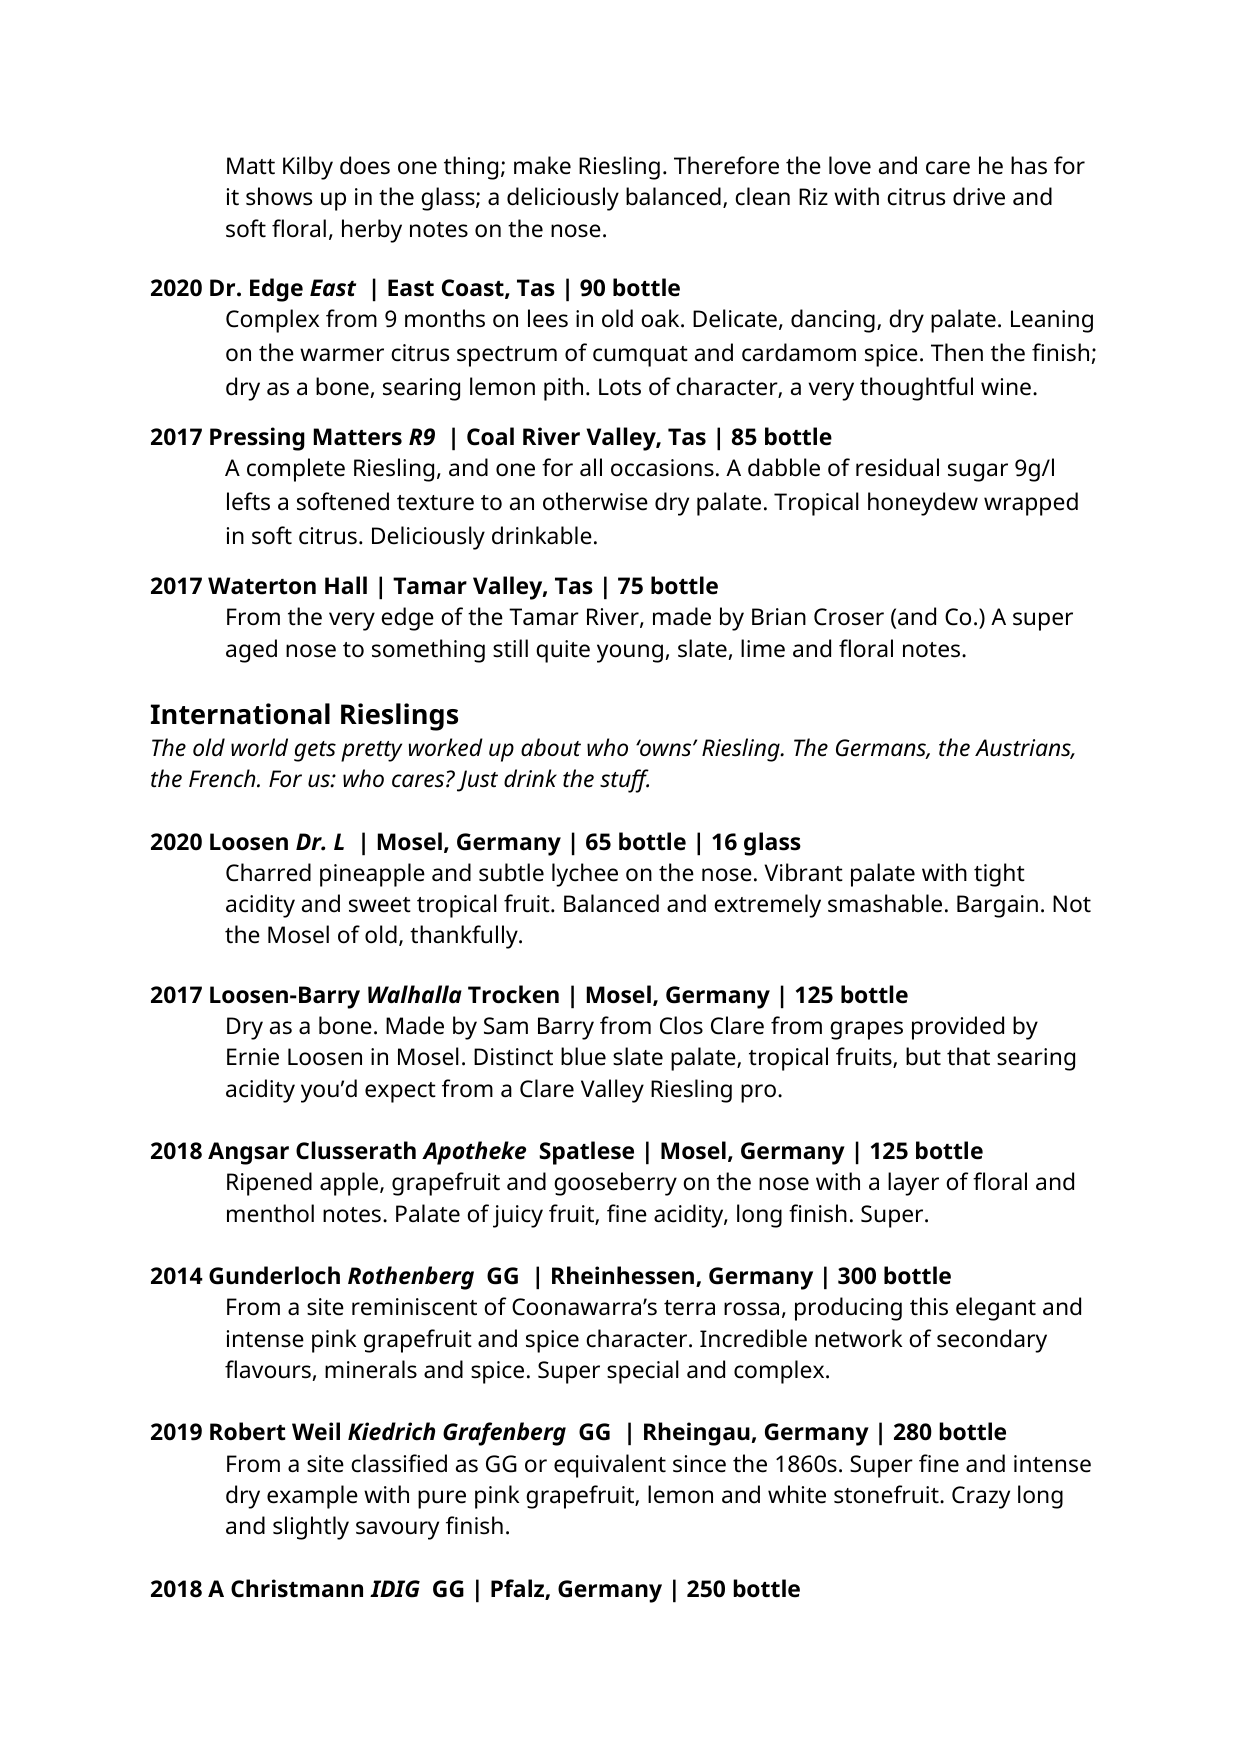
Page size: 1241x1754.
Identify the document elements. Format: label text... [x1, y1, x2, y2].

text Matt Kilby does one thing; make Riesling. Therefore the love and care he has for it shows up in the glass; a deliciously balanced, clean Riz with citrus drive and soft floral, herby notes on the nose. [225, 150, 1098, 244]
text From the very edge of the Tamar River, made by Brian Croser (and Co.) A super aged nose to something still quite young, slate, lime and floral notes. [225, 601, 1098, 664]
text 2018 Angsar Clusserath Apotheke Spatlese | Mosel, Germany | 125 bottle [150, 1135, 1098, 1166]
text The old world gets pretty worked up about who ‘owns’ Riesling. The Germans, the Austrians, the French. For us: who cares? Just drink the stuff. [150, 732, 1098, 794]
text Complex from 9 months on lees in old oak. Delicate, dancing, dry palate. Leaning on the warmer citrus spectrum of cumquat and cardamom spice. Then the finish; dry as a bone, searing lemon pith. Lots of character, a very thoughtful wine. [225, 303, 1098, 402]
text 2014 Gunderloch Rothenberg GG | Rheinhessen, Germany | 300 bottle [150, 1260, 1098, 1291]
text 2018 A Christmann IDIG GG | Pfalz, Germany | 250 bottle [150, 1572, 1098, 1604]
text 2019 Robert Weil Kiedrich Grafenberg GG | Rheingau, Germany | 280 bottle [150, 1416, 1098, 1447]
text Ripened apple, grapefruit and gooseberry on the nose with a layer of floral and menthol notes. Palate of juicy fruit, fine acidity, long finish. Super. [225, 1166, 1098, 1229]
text 2020 Dr. Edge East | East Coast, Tas | 90 bottle [150, 272, 1098, 303]
text International Rieslings [150, 695, 1098, 732]
text 2017 Pressing Matters R9 | Coal River Valley, Tas | 85 bottle [150, 421, 1098, 452]
text 2020 Loosen Dr. L | Mosel, Germany | 65 bottle | 16 glass [150, 826, 1098, 857]
text 2017 Loosen-Barry Walhalla Trocken | Mosel, Germany | 125 bottle [150, 979, 1098, 1010]
text From a site reminiscent of Coonawarra’s terra rossa, producing this elegant and intense pink grapefruit and spice character. Incredible network of secondary flavours, minerals and spice. Super special and complex. [225, 1291, 1098, 1385]
text A complete Riesling, and one for all occasions. A dabble of residual sugar 9g/l lefts a softened texture to an otherwise dry palate. Tropical honeydew wrapped in soft citrus. Deliciously drinkable. [225, 452, 1098, 551]
text 2017 Waterton Hall | Tamar Valley, Tas | 75 bottle [150, 570, 1098, 601]
text Charred pineapple and subtle lychee on the nose. Vibrant palate with tight acidity and sweet tropical fruit. Balanced and extremely smashable. Bargain. Not the Mosel of old, thankfully. [150, 857, 1098, 979]
text Dry as a bone. Made by Sam Barry from Clos Clare from grapes provided by Ernie Loosen in Mosel. Distinct blue slate palate, tropical fruits, but that searing acidity you’d expect from a Clare Valley Riesling pro. [225, 1010, 1098, 1104]
text From a site classified as GG or equivalent since the 1860s. Super fine and intense dry example with pure pink grapefruit, lemon and white stonefruit. Crazy long and slightly savoury finish. [225, 1447, 1098, 1541]
